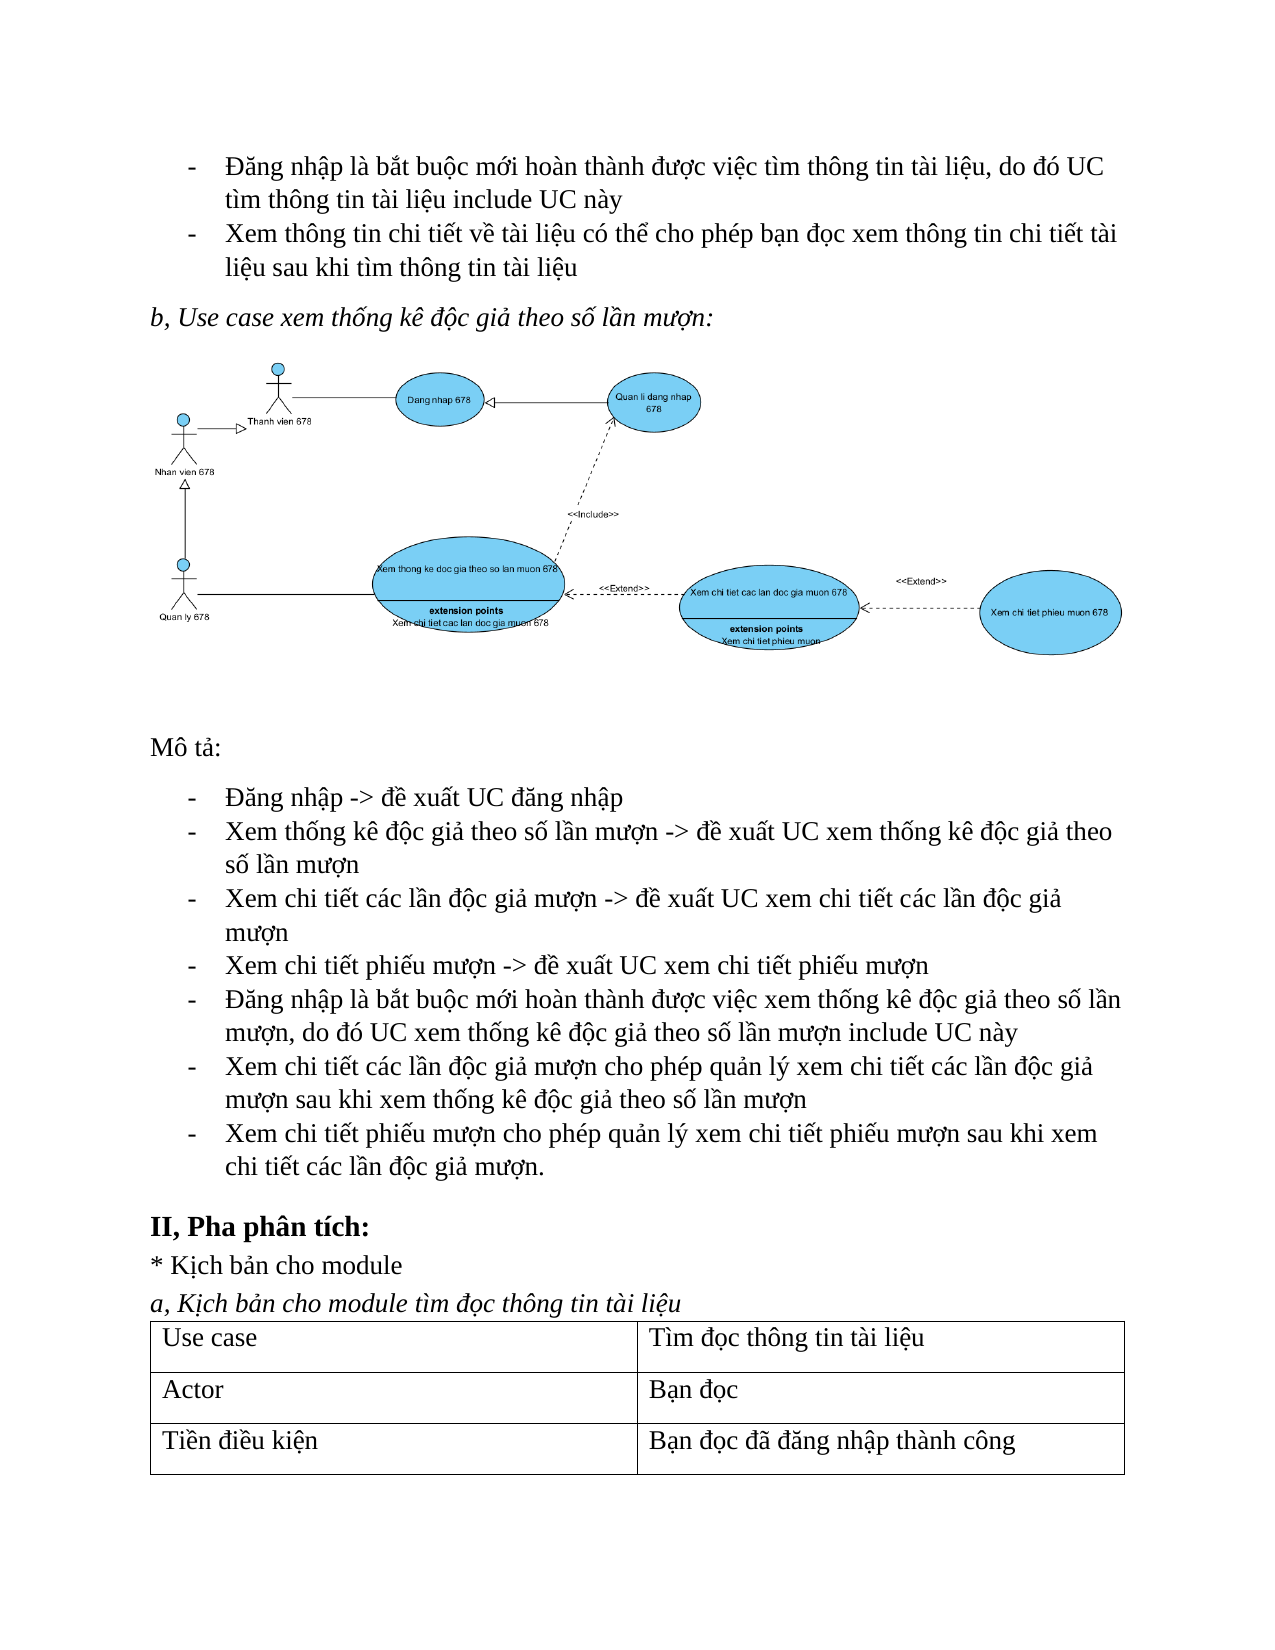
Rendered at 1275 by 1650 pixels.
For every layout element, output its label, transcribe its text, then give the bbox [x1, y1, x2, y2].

picture [150, 334, 1125, 679]
list Xem thông tin chi tiết về tài liệu có thể cho phép bạn đọc xem thông tin chi tiết tài liệu sau khi tìm thông tin tài liệu [187, 217, 1125, 282]
table_cell Actor [151, 1373, 637, 1423]
list Xem thống kê độc giả theo số lần mượn -> đề xuất UC xem thống kê độc giả theo số lần mượn [187, 815, 1125, 880]
table_cell Bạn đọc [638, 1373, 1124, 1423]
list Đăng nhập là bắt buộc mới hoàn thành được việc tìm thông tin tài liệu, do đó UC tìm thông tin tài liệu include UC này [187, 150, 1125, 215]
subtitle II, Pha phân tích: [150, 1209, 1125, 1242]
list Đăng nhập -> đề xuất UC đăng nhập [187, 781, 1125, 813]
list Xem chi tiết phiếu mượn -> đề xuất UC xem chi tiết phiếu mượn [187, 949, 1125, 980]
subtitle b, Use case xem thống kê độc giả theo số lần mượn: [150, 301, 1125, 332]
list Xem chi tiết các lần độc giả mượn cho phép quản lý xem chi tiết các lần độc giả mượn sau khi xem thống kê độc giả theo số lần mượn [187, 1050, 1125, 1114]
table_header Tìm đọc thông tin tài liệu [638, 1322, 1124, 1372]
list Xem chi tiết các lần độc giả mượn -> đề xuất UC xem chi tiết các lần độc giả mượn [187, 882, 1125, 947]
list Xem chi tiết phiếu mượn cho phép quản lý xem chi tiết phiếu mượn sau khi xem chi tiết các lần độc giả mượn. [187, 1117, 1125, 1182]
table_header Use case [151, 1322, 637, 1372]
subtitle a, Kịch bản cho module tìm đọc thông tin tài liệu [150, 1287, 1125, 1318]
table_cell Bạn đọc đã đăng nhập thành công [638, 1424, 1124, 1474]
list Đăng nhập là bắt buộc mới hoàn thành được việc xem thống kê độc giả theo số lần mượn, do đó UC xem thống kê độc giả theo số lần mượn include UC này [187, 983, 1125, 1047]
table_cell Tiền điều kiện [151, 1424, 637, 1474]
text Mô tả: [150, 698, 1125, 762]
subtitle * Kịch bản cho module [150, 1249, 1125, 1280]
